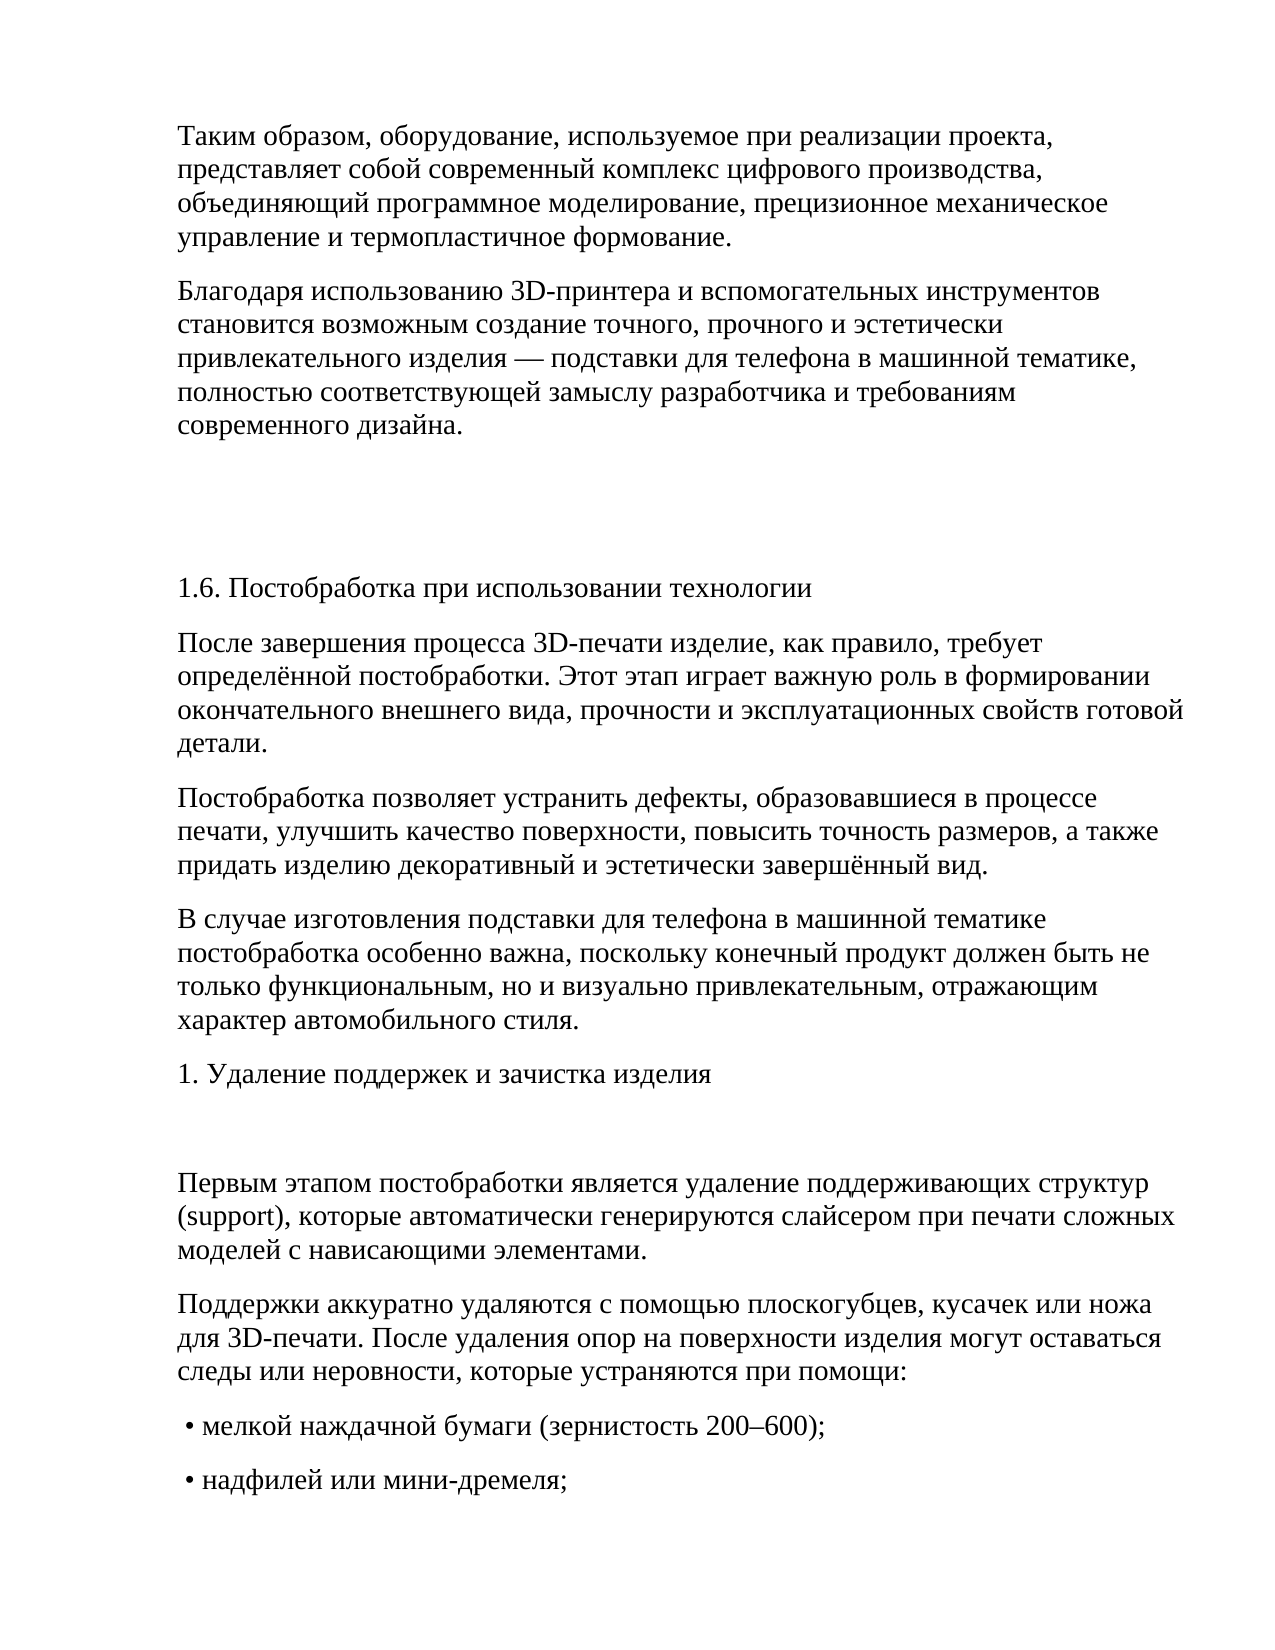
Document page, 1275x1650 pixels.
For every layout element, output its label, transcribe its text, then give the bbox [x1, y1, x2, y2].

text • мелкой наждачной бумаги (зернистость 200–600); [177, 1408, 1186, 1441]
text В случае изготовления подставки для телефона в машинной тематике постобработка особенно важна, поскольку конечный продукт должен быть не только функциональным, но и визуально привлекательным, отражающим характер автомобильного стиля. [177, 901, 1186, 1035]
text Таким образом, оборудование, используемое при реализации проекта, представляет собой современный комплекс цифрового производства, объединяющий программное моделирование, прецизионное механическое управление и термопластичное формование. [177, 118, 1186, 252]
text • надфилей или мини-дремеля; [177, 1462, 1186, 1496]
text Первым этапом постобработки является удаление поддерживающих структур (support), которые автоматически генерируются слайсером при печати сложных моделей с нависающими элементами. [177, 1165, 1186, 1266]
text 1.6. Постобработка при использовании технологии [177, 570, 1186, 604]
text Поддержки аккуратно удаляются с помощью плоскогубцев, кусачек или ножа для 3D-печати. После удаления опор на поверхности изделия могут оставаться следы или неровности, которые устраняются при помощи: [177, 1286, 1186, 1387]
text Благодаря использованию 3D-принтера и вспомогательных инструментов становится возможным создание точного, прочного и эстетически привлекательного изделия — подставки для телефона в машинной тематике, полностью соответствующей замыслу разработчика и требованиям современного дизайна. [177, 273, 1186, 441]
text 1. Удаление поддержек и зачистка изделия [177, 1056, 1186, 1090]
text После завершения процесса 3D-печати изделие, как правило, требует определённой постобработки. Этот этап играет важную роль в формировании окончательного внешнего вида, прочности и эксплуатационных свойств готовой детали. [177, 625, 1186, 759]
text Постобработка позволяет устранить дефекты, образовавшиеся в процессе печати, улучшить качество поверхности, повысить точность размеров, а также придать изделию декоративный и эстетически завершённый вид. [177, 780, 1186, 880]
